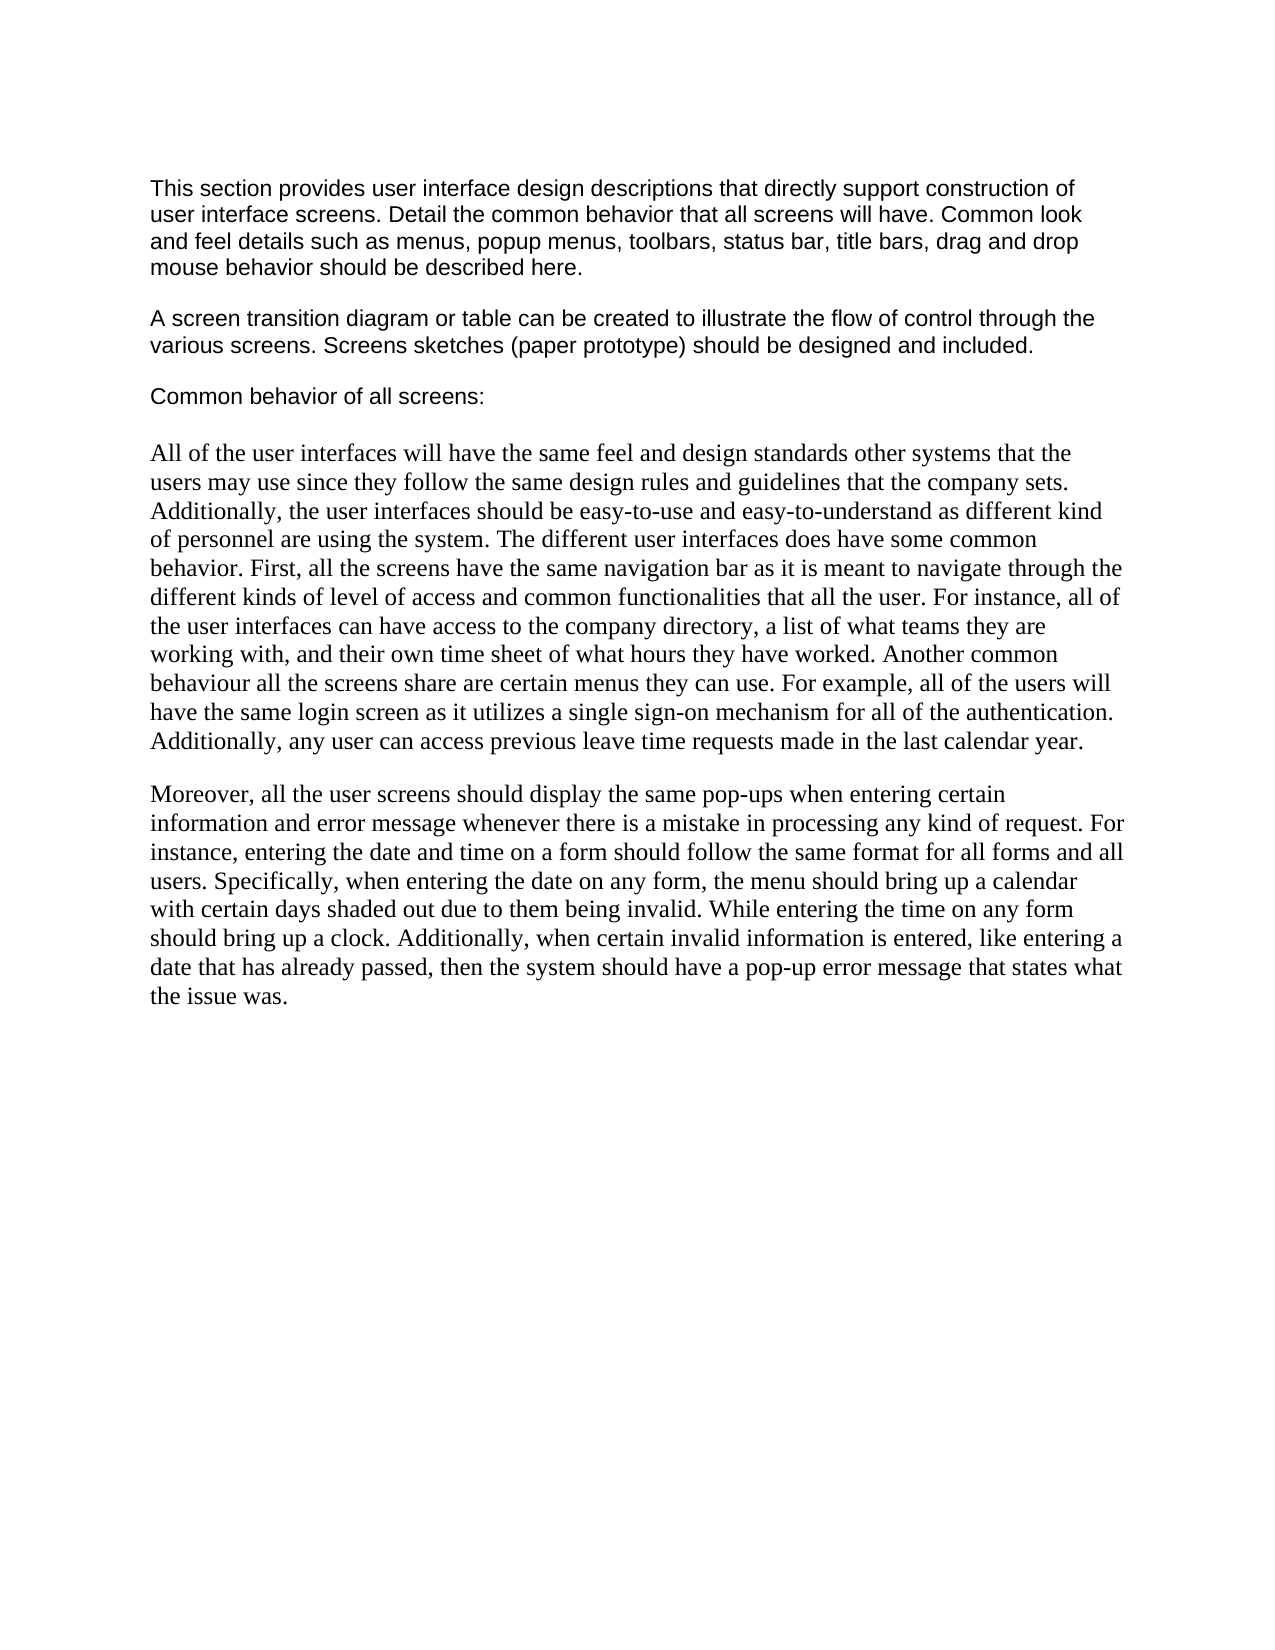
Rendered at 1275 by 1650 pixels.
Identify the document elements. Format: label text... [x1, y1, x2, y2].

text Moreover, all the user screens should display the same pop-ups when entering certain information and error message whenever there is a mistake in processing any kind of request. For instance, entering the date and time on a form should follow the same format for all forms and all users. Specifically, when entering the date on any form, the menu should bring up a calendar with certain days shaded out due to them being invalid. While entering the time on any form should bring up a clock. Additionally, when certain invalid information is entered, like entering a date that has already passed, then the system should have a pop-up error message that states what the issue was. [150, 779, 1125, 1009]
text This section provides user interface design descriptions that directly support construction of user interface screens. Detail the common behavior that all screens will have. Common look and feel details such as menus, popup menus, toolbars, status bar, title bars, drag and drop mouse behavior should be described here. [150, 175, 1125, 280]
text A screen transition diagram or table can be created to illustrate the flow of control through the various screens. Screens sketches (paper prototype) should be designed and included. [150, 305, 1125, 358]
text Common behavior of all screens: [150, 383, 1125, 409]
text All of the user interfaces will have the same feel and design standards other systems that the users may use since they follow the same design rules and guidelines that the company sets. Additionally, the user interfaces should be easy-to-use and easy-to-understand as different kind of personnel are using the system. The different user interfaces does have some common behavior. First, all the screens have the same navigation bar as it is meant to navigate through the different kinds of level of access and common functionalities that all the user. For instance, all of the user interfaces can have access to the company directory, a list of what teams they are working with, and their own time sheet of what hours they have worked. Another common behaviour all the screens share are certain menus they can use. For example, all of the users will have the same login screen as it utilizes a single sign-on mechanism for all of the authentication. Additionally, any user can access previous leave time requests made in the last calendar year. [150, 438, 1125, 754]
